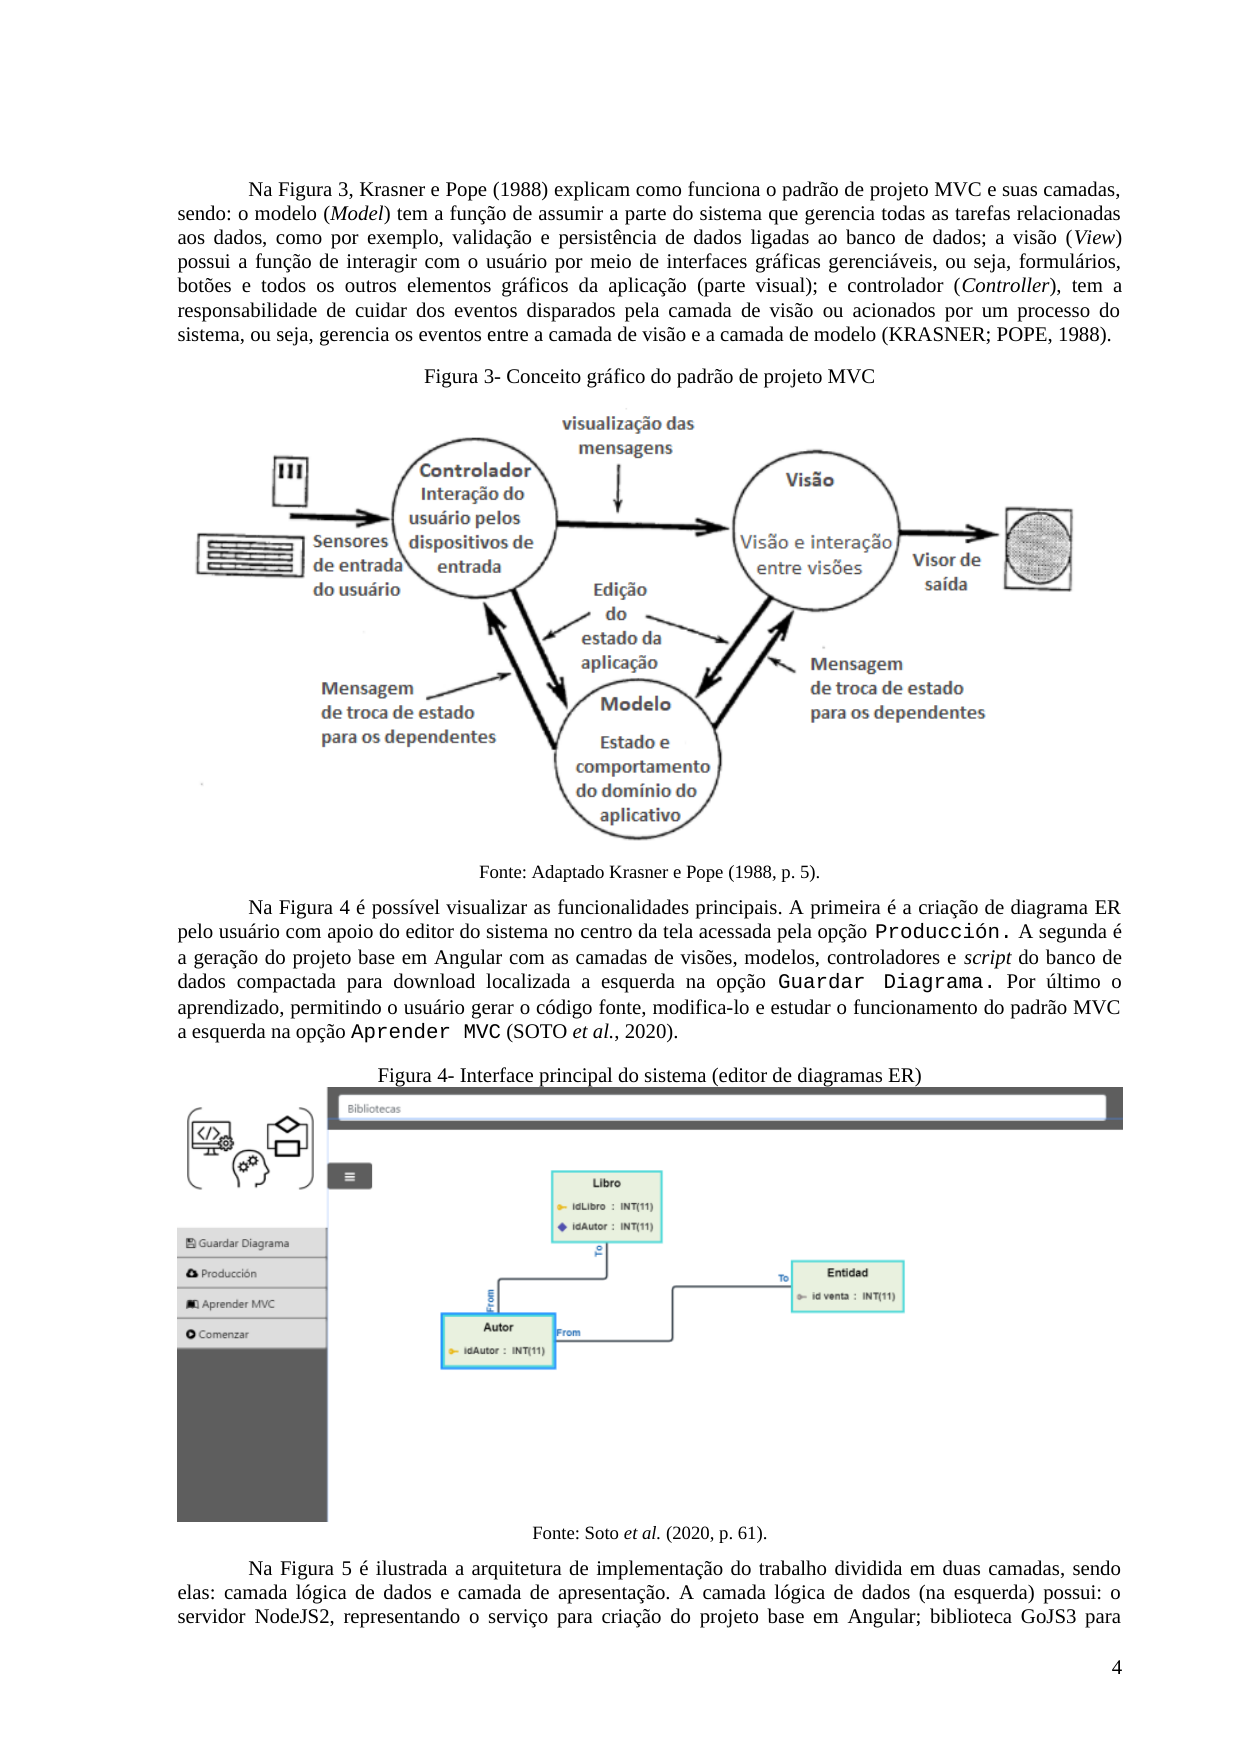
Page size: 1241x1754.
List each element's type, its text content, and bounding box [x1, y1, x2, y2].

text Na Figura 4 é possível visualizar as funcionalidades principais. A primeira é a criação de diagrama ER pelo usuário com apoio do editor do sistema no centro da tela acessada pela opção Producción. A segunda é a geração do projeto base em Angular com as camadas de visões, modelos, controladores e script do banco de dados compactada para download localizada a esquerda na opção Guardar Diagrama. Por último o aprendizado, permitindo o usuário gerar o código fonte, modifica-lo e estudar o funcionamento do padrão MVC a esquerda na opção Aprender MVC (SOTO et al., 2020). [177, 895, 1122, 1045]
text Fonte: Adaptado Krasner e Pope (1988, p. 5). [177, 862, 1122, 883]
text Fonte: Soto et al. (2020, p. 61). [177, 1522, 1122, 1543]
text Na Figura 3, Krasner e Pope (1988) explicam como funciona o padrão de projeto MVC e suas camadas, sendo: o modelo (Model) tem a função de assumir a parte do sistema que gerencia todas as tarefas relacionadas aos dados, como por exemplo, validação e persistência de dados ligadas ao banco de dados; a visão (View) possui a função de interagir com o usuário por meio de interfaces gráficas gerenciáveis, ou seja, formulários, botões e todos os outros elementos gráficos da aplicação (parte visual); e controlador (Controller), tem a responsabilidade de cuidar dos eventos disparados pela camada de visão ou acionados por um processo do sistema, ou seja, gerencia os eventos entre a camada de visão e a camada de modelo (KRASNER; POPE, 1988). [177, 177, 1122, 346]
picture [177, 388, 1123, 862]
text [177, 1556, 1122, 1628]
picture [177, 1087, 1123, 1522]
